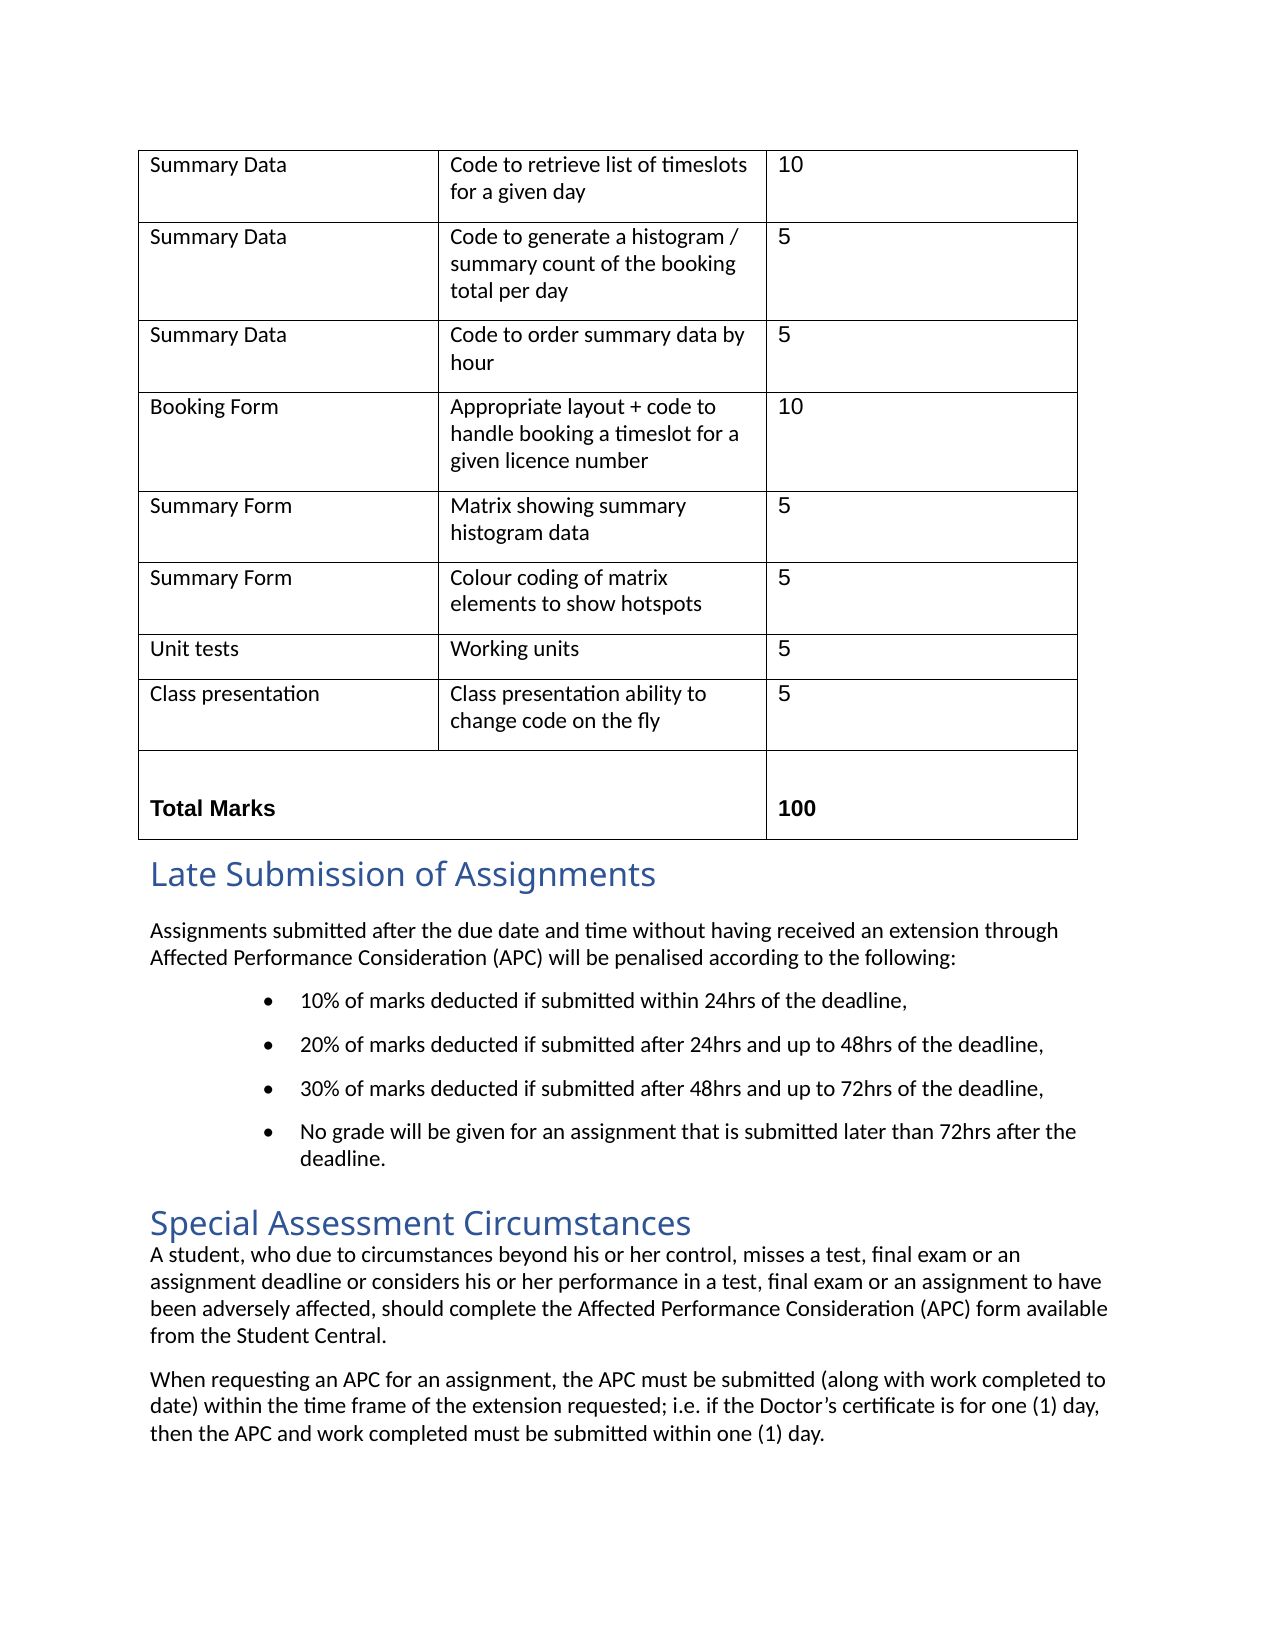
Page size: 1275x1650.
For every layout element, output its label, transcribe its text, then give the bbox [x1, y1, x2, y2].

table_cell Summary Data [139, 321, 438, 392]
table_cell 5 [767, 492, 1077, 562]
list 10% of marks deducted if submitted within 24hrs of the deadline, [262, 987, 1125, 1014]
table_cell Summary Data [139, 223, 438, 320]
table_cell Booking Form [139, 393, 438, 491]
list No grade will be given for an assignment that is submitted later than 72hrs after the deadline. [262, 1118, 1125, 1172]
text Assignments submitted after the due date and time without having received an extension through Affected Performance Consideration (APC) will be penalised according to the following: [150, 917, 1125, 971]
table_cell Summary Form [139, 563, 438, 634]
table_cell Code to order summary data by hour [439, 321, 766, 392]
table_cell 10 [767, 393, 1077, 491]
table_cell Matrix showing summary histogram data [439, 492, 766, 562]
text Special Assessment Circumstances [150, 1214, 1125, 1241]
text A student, who due to circumstances beyond his or her control, misses a test, final exam or an assignment deadline or considers his or her performance in a test, final exam or an assignment to have been adversely affected, should complete the Affected Performance Consideration (APC) form available from the Student Central. [150, 1241, 1125, 1349]
text Late Submission of Assignments [150, 865, 1125, 892]
list 20% of marks deducted if submitted after 24hrs and up to 48hrs of the deadline, [262, 1031, 1125, 1058]
table_cell Summary Form [139, 492, 438, 562]
table_cell Working units [439, 635, 766, 679]
table_cell Code to retrieve list of timeslots for a given day [439, 151, 766, 222]
list 30% of marks deducted if submitted after 48hrs and up to 72hrs of the deadline, [262, 1074, 1125, 1102]
table_cell 5 [767, 223, 1077, 320]
table_cell Class presentation ability to change code on the fly [439, 680, 766, 750]
text When requesting an APC for an assignment, the APC must be submitted (along with work completed to date) within the time frame of the extension requested; i.e. if the Doctor’s certificate is for one (1) day, then the APC and work completed must be submitted within one (1) day. [150, 1365, 1125, 1446]
table_cell 10 [767, 151, 1077, 222]
table_cell 100 [767, 751, 1077, 839]
table_cell Class presentation [139, 680, 438, 750]
table_cell Total Marks [139, 751, 766, 839]
table_cell Summary Data [139, 151, 438, 222]
table_cell 5 [767, 635, 1077, 679]
table_cell 5 [767, 563, 1077, 634]
table_cell Appropriate layout + code to handle booking a timeslot for a given licence number [439, 393, 766, 491]
table_cell 5 [767, 680, 1077, 750]
table_cell Colour coding of matrix elements to show hotspots [439, 563, 766, 634]
table_cell Unit tests [139, 635, 438, 679]
table_cell Code to generate a histogram / summary count of the booking total per day [439, 223, 766, 320]
table_cell 5 [767, 321, 1077, 392]
